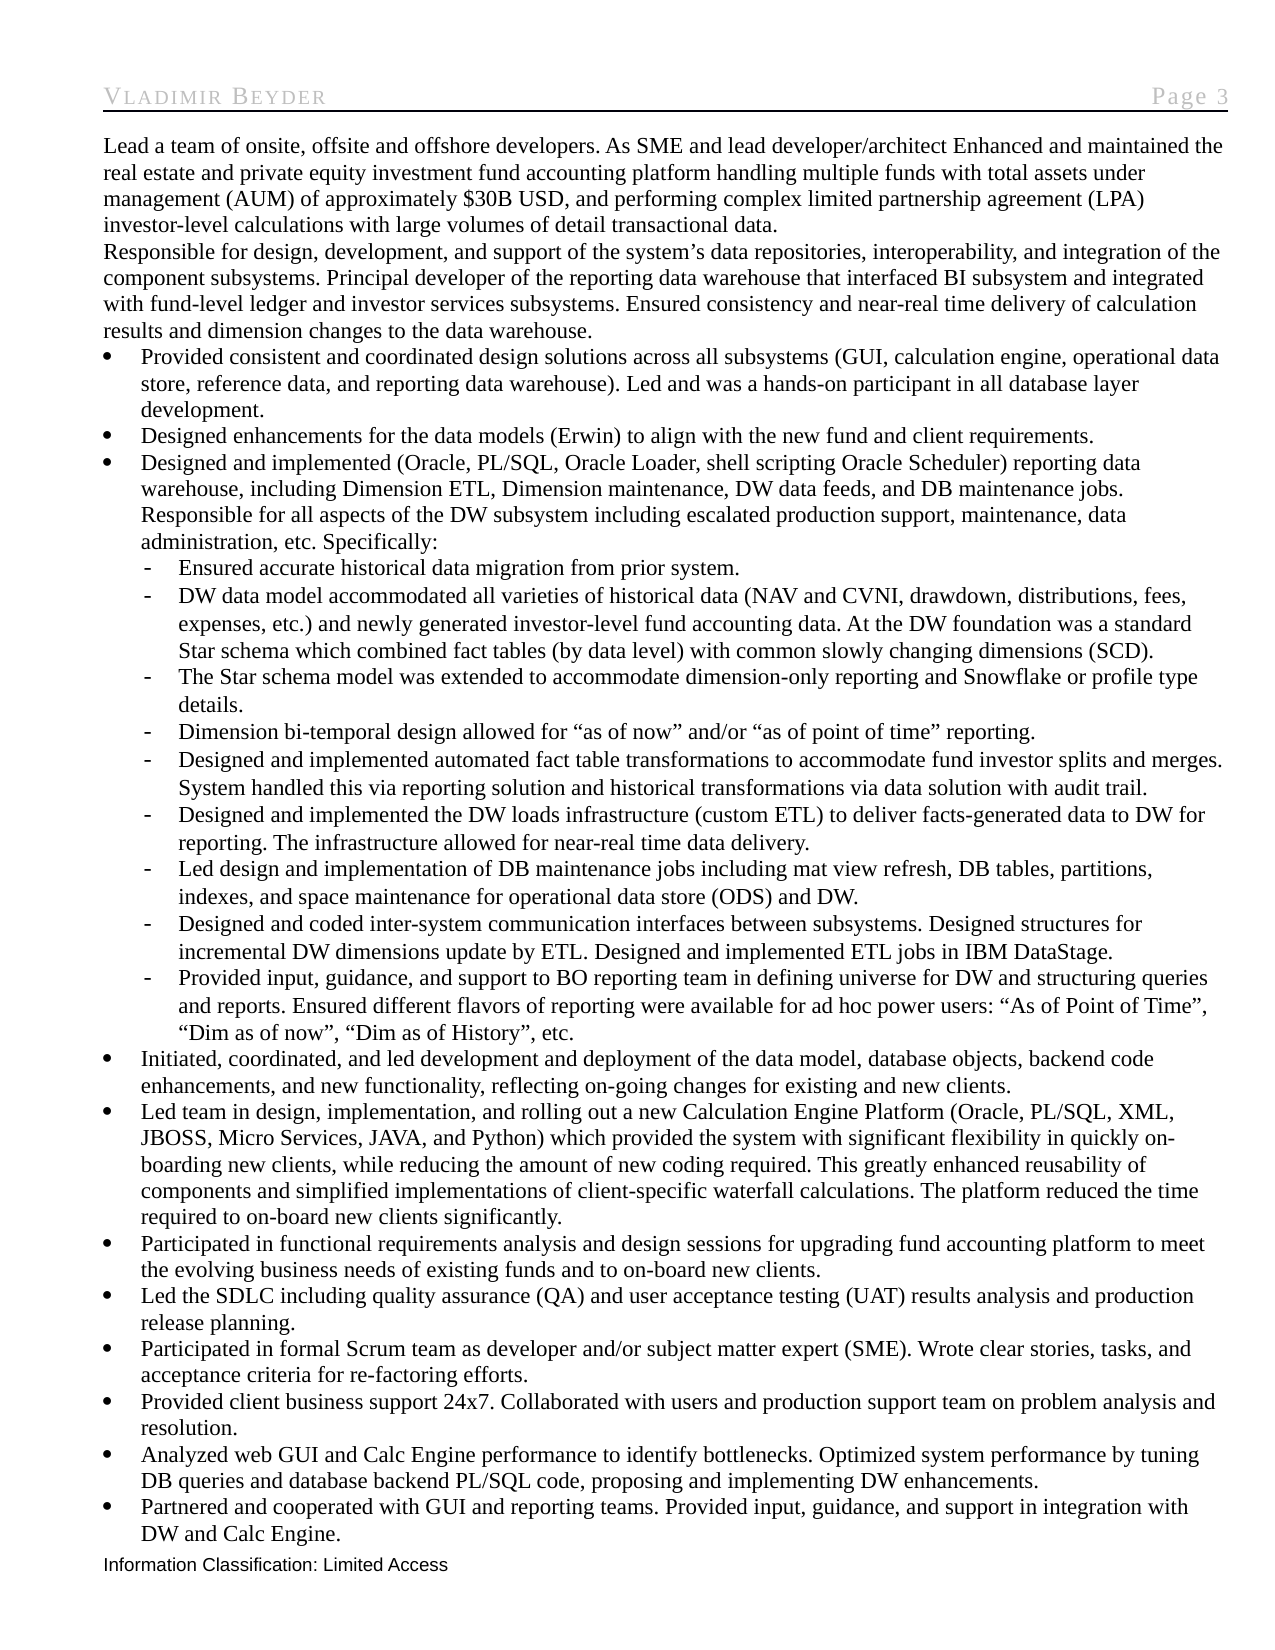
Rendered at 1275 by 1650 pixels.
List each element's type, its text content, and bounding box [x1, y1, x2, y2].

list Designed and implemented the DW loads infrastructure (custom ETL) to deliver facts-generated data to DW for reporting. The infrastructure allowed for near-real time data delivery. [141, 801, 1228, 855]
list Led the SDLC including quality assurance (QA) and user acceptance testing (UAT) results analysis and production release planning. [103, 1282, 1228, 1335]
list Participated in formal Scrum team as developer and/or subject matter expert (SME). Wrote clear stories, tasks, and acceptance criteria for re-factoring efforts. [103, 1335, 1228, 1388]
list Led team in design, implementation, and rolling out a new Calculation Engine Platform (Oracle, PL/SQL, XML, JBOSS, Micro Services, JAVA, and Python) which provided the system with significant flexibility in quickly on-boarding new clients, while reducing the amount of new coding required. This greatly enhanced reusability of components and simplified implementations of client-specific waterfall calculations. The platform reduced the time required to on-board new clients significantly. [103, 1098, 1228, 1230]
list Provided consistent and coordinated design solutions across all subsystems (GUI, calculation engine, operational data store, reference data, and reporting data warehouse). Led and was a hands-on participant in all database layer development. [103, 343, 1228, 422]
list Analyzed web GUI and Calc Engine performance to identify bottlenecks. Optimized system performance by tuning DB queries and database backend PL/SQL code, proposing and implementing DW enhancements. [103, 1441, 1228, 1493]
list Provided input, guidance, and support to BO reporting team in defining universe for DW and structuring queries and reports. Ensured different flavors of reporting were available for ad hoc power users: “As of Point of Time”, “Dim as of now”, “Dim as of History”, etc. [141, 964, 1228, 1045]
list Initiated, coordinated, and led development and deployment of the data model, database objects, backend code enhancements, and new functionality, reflecting on-going changes for existing and new clients. [103, 1045, 1228, 1098]
list Designed and coded inter-system communication interfaces between subsystems. Designed structures for incremental DW dimensions update by ETL. Designed and implemented ETL jobs in IBM DataStage. [141, 910, 1228, 964]
list DW data model accommodated all varieties of historical data (NAV and CVNI, drawdown, distributions, fees, expenses, etc.) and newly generated investor-level fund accounting data. At the DW foundation was a standard Star schema which combined fact tables (by data level) with common slowly changing dimensions (SCD). [141, 582, 1228, 663]
list Designed and implemented automated fact table transformations to accommodate fund investor splits and merges. System handled this via reporting solution and historical transformations via data solution with audit trail. [141, 746, 1228, 801]
list Dimension bi-temporal design allowed for “as of now” and/or “as of point of time” reporting. [141, 718, 1228, 746]
list Partnered and cooperated with GUI and reporting teams. Provided input, guidance, and support in integration with DW and Calc Engine. [103, 1493, 1228, 1546]
list The Star schema model was extended to accommodate dimension-only reporting and Snowflake or profile type details. [141, 663, 1228, 718]
list Ensured accurate historical data migration from prior system. [141, 554, 1228, 582]
list Led design and implementation of DB maintenance jobs including mat view refresh, DB tables, partitions, indexes, and space maintenance for operational data store (ODS) and DW. [141, 855, 1228, 910]
list Designed and implemented (Oracle, PL/SQL, Oracle Loader, shell scripting Oracle Scheduler) reporting data warehouse, including Dimension ETL, Dimension maintenance, DW data feeds, and DB maintenance jobs. Responsible for all aspects of the DW subsystem including escalated production support, maintenance, data administration, etc. Specifically: [103, 449, 1228, 554]
text Responsible for design, development, and support of the system’s data repositories, interoperability, and integration of the component subsystems. Principal developer of the reporting data warehouse that interfaced BI subsystem and integrated with fund-level ledger and investor services subsystems. Ensured consistency and near-real time delivery of calculation results and dimension changes to the data warehouse. [103, 238, 1228, 343]
list Participated in functional requirements analysis and design sessions for upgrading fund accounting platform to meet the evolving business needs of existing funds and to on-board new clients. [103, 1230, 1228, 1282]
list Designed enhancements for the data models (Erwin) to align with the new fund and client requirements. [103, 422, 1228, 449]
list Provided client business support 24x7. Collaborated with users and production support team on problem analysis and resolution. [103, 1388, 1228, 1441]
